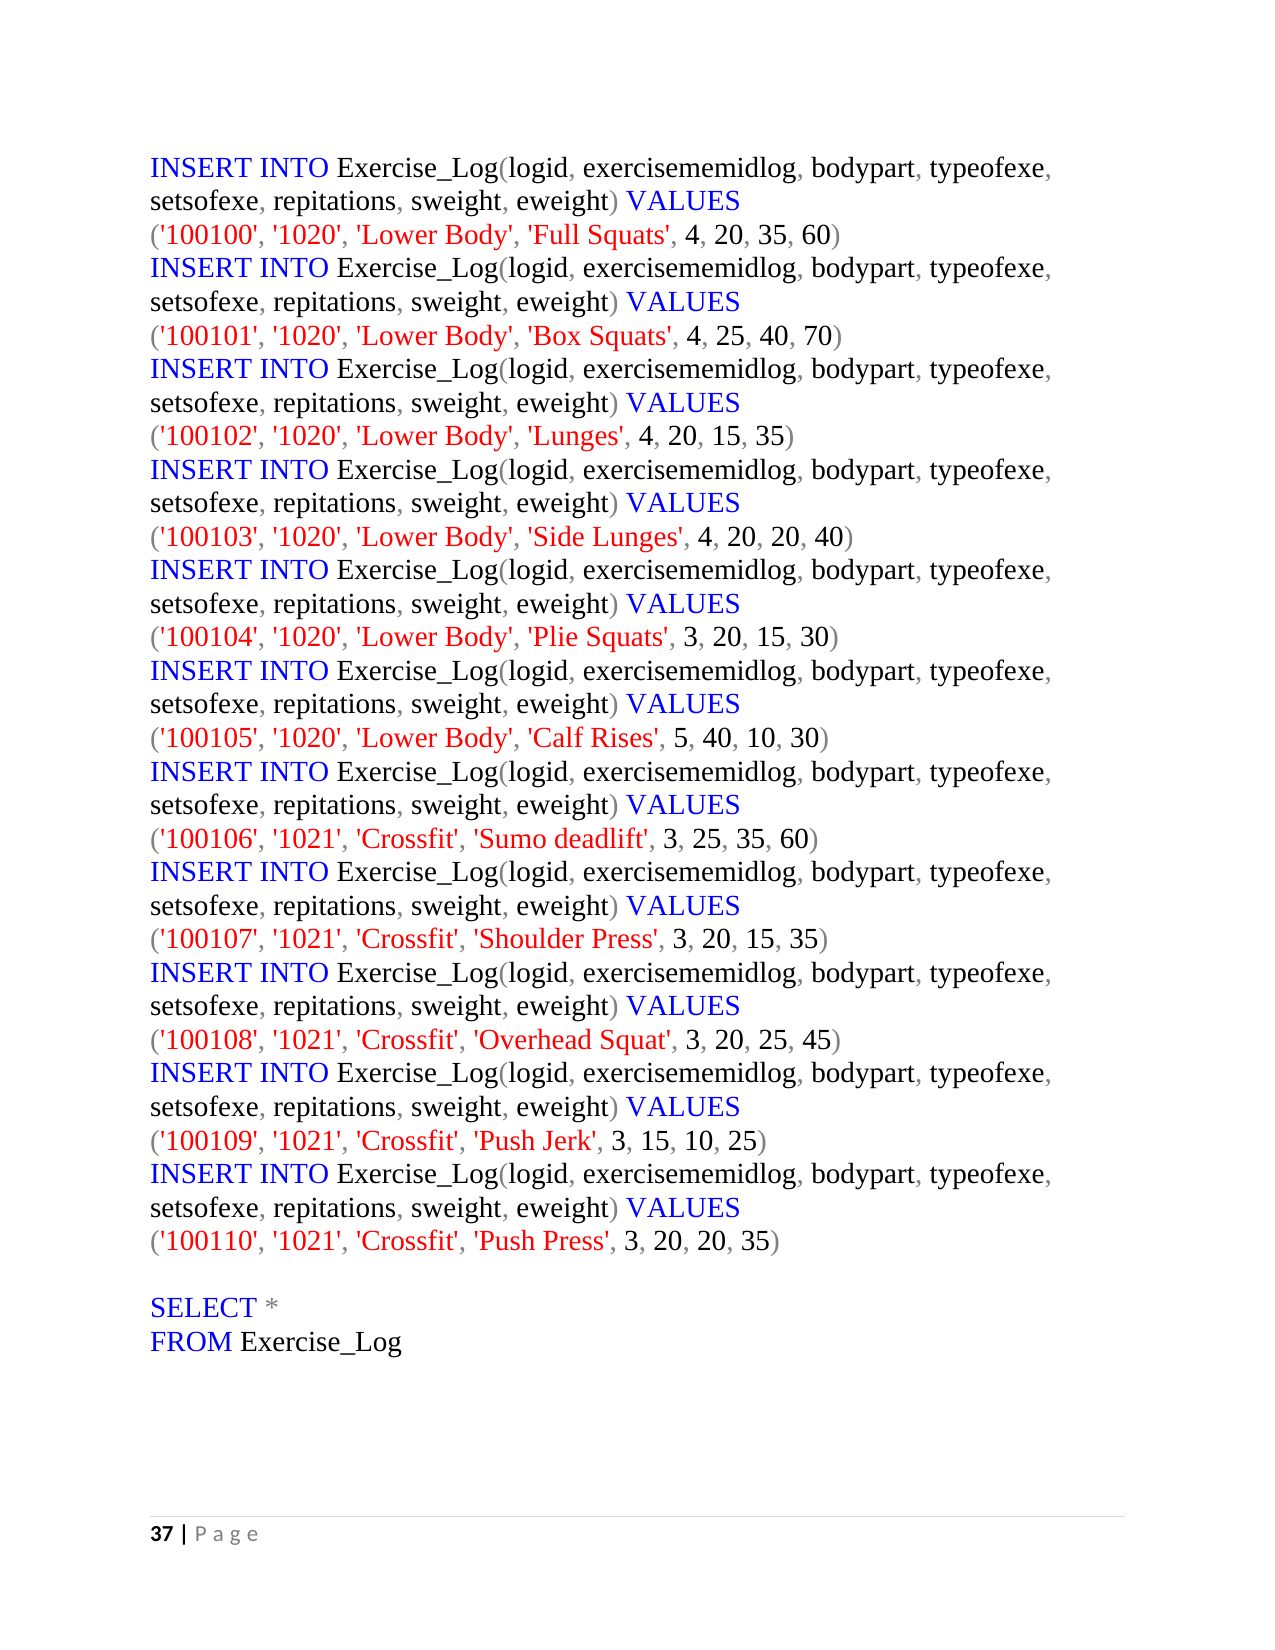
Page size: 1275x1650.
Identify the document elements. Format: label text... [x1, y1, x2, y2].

text ('100100', '1020', 'Lower Body', 'Full Squats', 4, 20, 35, 60) [150, 217, 1125, 251]
text INSERT INTO Exercise_Log(logid, exercisememidlog, bodypart, typeofexe, setsofexe, repitations, sweight, eweight) VALUES [150, 1056, 1125, 1123]
text ('100103', '1020', 'Lower Body', 'Side Lunges', 4, 20, 20, 40) [150, 519, 1125, 552]
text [150, 150, 1125, 217]
text INSERT INTO Exercise_Log(logid, exercisememidlog, bodypart, typeofexe, setsofexe, repitations, sweight, eweight) VALUES [150, 1156, 1125, 1223]
text INSERT INTO Exercise_Log(logid, exercisememidlog, bodypart, typeofexe, setsofexe, repitations, sweight, eweight) VALUES [150, 251, 1125, 318]
text ('100106', '1021', 'Crossfit', 'Sumo deadlift', 3, 25, 35, 60) [150, 821, 1125, 854]
text ('100101', '1020', 'Lower Body', 'Box Squats', 4, 25, 40, 70) [150, 318, 1125, 351]
text ('100104', '1020', 'Lower Body', 'Plie Squats', 3, 20, 15, 30) [150, 619, 1125, 653]
text ('100102', '1020', 'Lower Body', 'Lunges', 4, 20, 15, 35) [150, 418, 1125, 452]
text ('100108', '1021', 'Crossfit', 'Overhead Squat', 3, 20, 25, 45) [150, 1022, 1125, 1056]
text INSERT INTO Exercise_Log(logid, exercisememidlog, bodypart, typeofexe, setsofexe, repitations, sweight, eweight) VALUES [150, 351, 1125, 418]
text ('100107', '1021', 'Crossfit', 'Shoulder Press', 3, 20, 15, 35) [150, 921, 1125, 955]
text INSERT INTO Exercise_Log(logid, exercisememidlog, bodypart, typeofexe, setsofexe, repitations, sweight, eweight) VALUES [150, 854, 1125, 921]
text ('100109', '1021', 'Crossfit', 'Push Jerk', 3, 15, 10, 25) [150, 1123, 1125, 1156]
text SELECT * [150, 1290, 1125, 1324]
text INSERT INTO Exercise_Log(logid, exercisememidlog, bodypart, typeofexe, setsofexe, repitations, sweight, eweight) VALUES [150, 955, 1125, 1022]
text FROM Exercise_Log [150, 1324, 1125, 1357]
text ('100110', '1021', 'Crossfit', 'Push Press', 3, 20, 20, 35) [150, 1223, 1125, 1257]
text INSERT INTO Exercise_Log(logid, exercisememidlog, bodypart, typeofexe, setsofexe, repitations, sweight, eweight) VALUES [150, 452, 1125, 519]
text INSERT INTO Exercise_Log(logid, exercisememidlog, bodypart, typeofexe, setsofexe, repitations, sweight, eweight) VALUES [150, 754, 1125, 821]
text ('100105', '1020', 'Lower Body', 'Calf Rises', 5, 40, 10, 30) [150, 720, 1125, 754]
text INSERT INTO Exercise_Log(logid, exercisememidlog, bodypart, typeofexe, setsofexe, repitations, sweight, eweight) VALUES [150, 653, 1125, 720]
text INSERT INTO Exercise_Log(logid, exercisememidlog, bodypart, typeofexe, setsofexe, repitations, sweight, eweight) VALUES [150, 552, 1125, 619]
